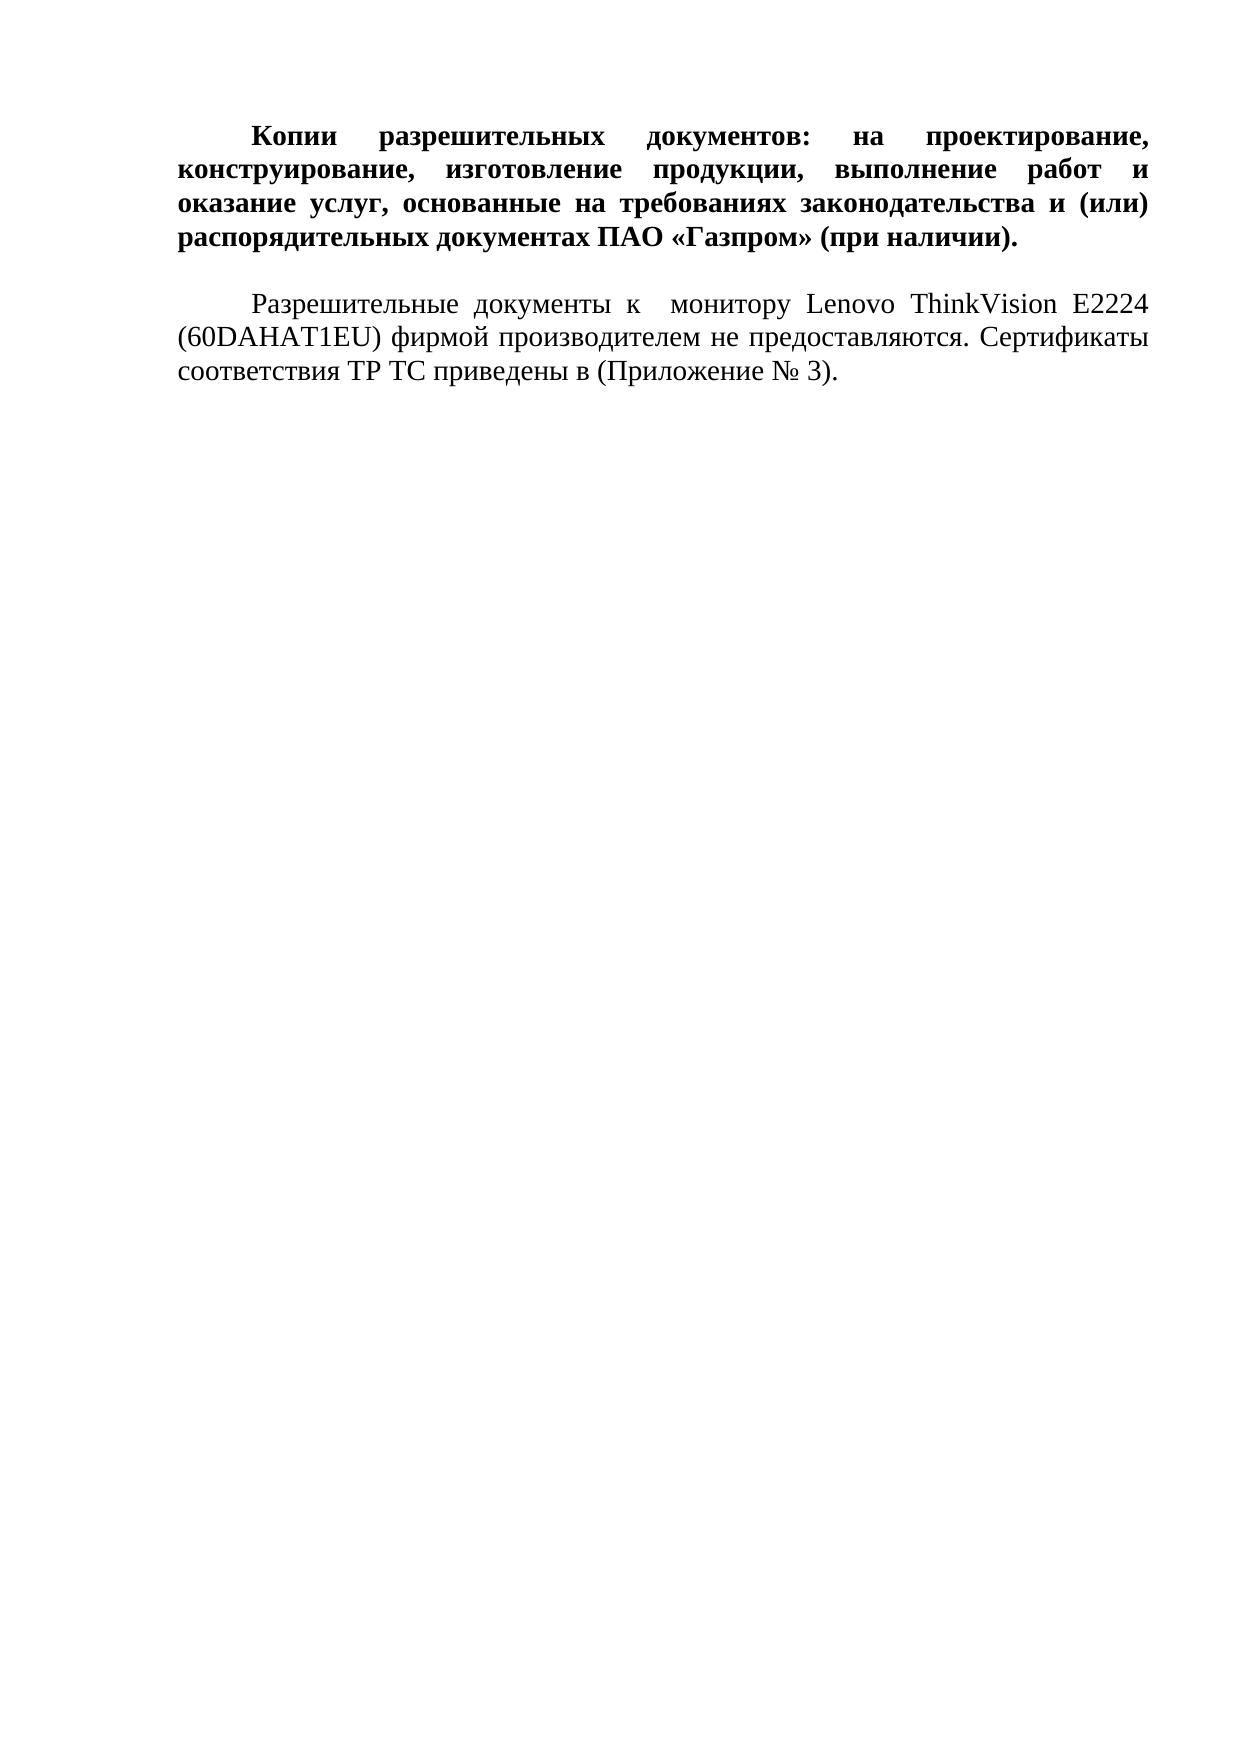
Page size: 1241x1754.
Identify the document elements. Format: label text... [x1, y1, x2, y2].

text Разрешительные документы к монитору Lenovo ThinkVision E2224 (60DAHAT1EU) фирмой производителем не предоставляются. Сертификаты соответствия ТР ТС приведены в (Приложение № 3). [177, 286, 1149, 386]
text Копии разрешительных документов: на проектирование, конструирование, изготовление продукции, выполнение работ и оказание услуг, основанные на требованиях законодательства и (или) распорядительных документах ПАО «Газпром» (при наличии). [177, 118, 1149, 252]
